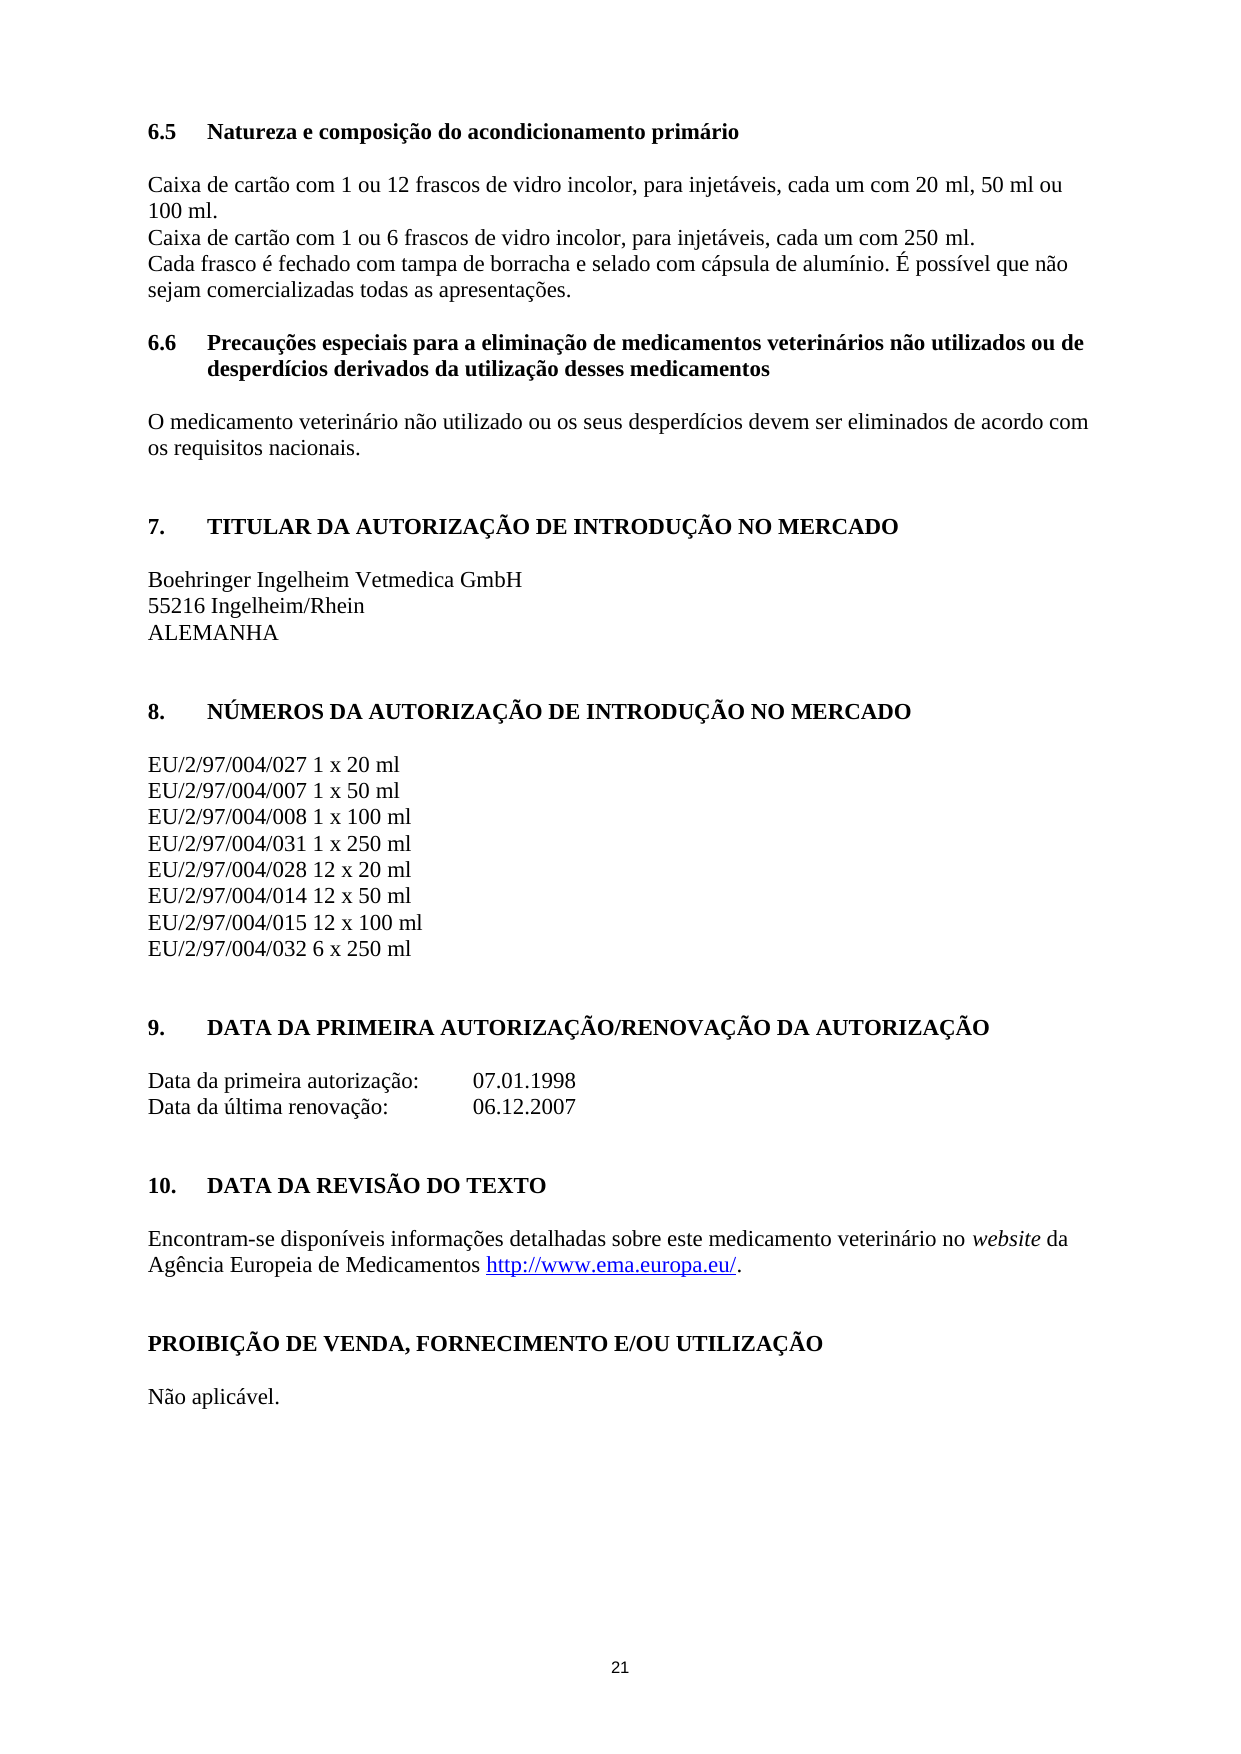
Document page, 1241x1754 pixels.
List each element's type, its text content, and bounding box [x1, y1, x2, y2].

text Alemanha [148, 619, 1092, 645]
text 9. DATA DA PRIMEIRA AUTORIZAÇÃO/RENOVAÇÃO DA AUTORIZAÇÃO [148, 1014, 1092, 1041]
text 6.6 Precauções especiais para a eliminação de medicamentos veterinários não utilizados ou de desperdícios derivados da utilização desses medicamentos [148, 329, 1092, 382]
text Boehringer Ingelheim Vetmedica GmbH [148, 566, 1092, 592]
text EU/2/97/004/007 1 x 50 ml [148, 777, 1092, 803]
text 10. DATA DA REVISÃO DO TEXTO [148, 1172, 1092, 1199]
text Encontram-se disponíveis informações detalhadas sobre este medicamento veterinário no website da Agência Europeia de Medicamentos http://www.ema.europa.eu/. [148, 1225, 1092, 1278]
text EU/2/97/004/008 1 x 100 ml [148, 803, 1092, 830]
text Cada frasco é fechado com tampa de borracha e selado com cápsula de alumínio. É possível que não sejam comercializadas todas as apresentações. [148, 250, 1092, 303]
text EU/2/97/004/032 6 x 250 ml [148, 935, 1092, 961]
text 8. NÚMEROS DA AUTORIZAÇÃO DE INTRODUÇÃO NO MERCADO [148, 698, 1092, 724]
text O medicamento veterinário não utilizado ou os seus desperdícios devem ser eliminados de acordo com os requisitos nacionais. [148, 408, 1092, 461]
text EU/2/97/004/014 12 x 50 ml [148, 882, 1092, 909]
text PROIBIÇÃO DE VENDA, FORNECIMENTO E/OU UTILIZAÇÃO [148, 1330, 1092, 1357]
text Data da última renovação: 06.12.2007 [148, 1093, 1092, 1119]
text EU/2/97/004/031 1 x 250 ml [148, 830, 1092, 856]
text Caixa de cartão com 1 ou 12 frascos de vidro incolor, para injetáveis, cada um com 20 ml, 50 ml ou 100 ml. [148, 171, 1092, 223]
text Caixa de cartão com 1 ou 6 frascos de vidro incolor, para injetáveis, cada um com 250 ml. [148, 223, 1092, 250]
text EU/2/97/004/027 1 x 20 ml [148, 751, 1092, 777]
text EU/2/97/004/015 12 x 100 ml [148, 909, 1092, 935]
text 6.5 Natureza e composição do acondicionamento primário [148, 118, 1092, 144]
text 7. TITULAR DA AUTORIZAÇÃO DE INTRODUÇÃO NO MERCADO [148, 513, 1092, 540]
text 55216 Ingelheim/Rhein [148, 592, 1092, 619]
text Não aplicável. [148, 1383, 1092, 1409]
text Data da primeira autorização: 07.01.1998 [148, 1067, 1092, 1093]
text EU/2/97/004/028 12 x 20 ml [148, 856, 1092, 882]
